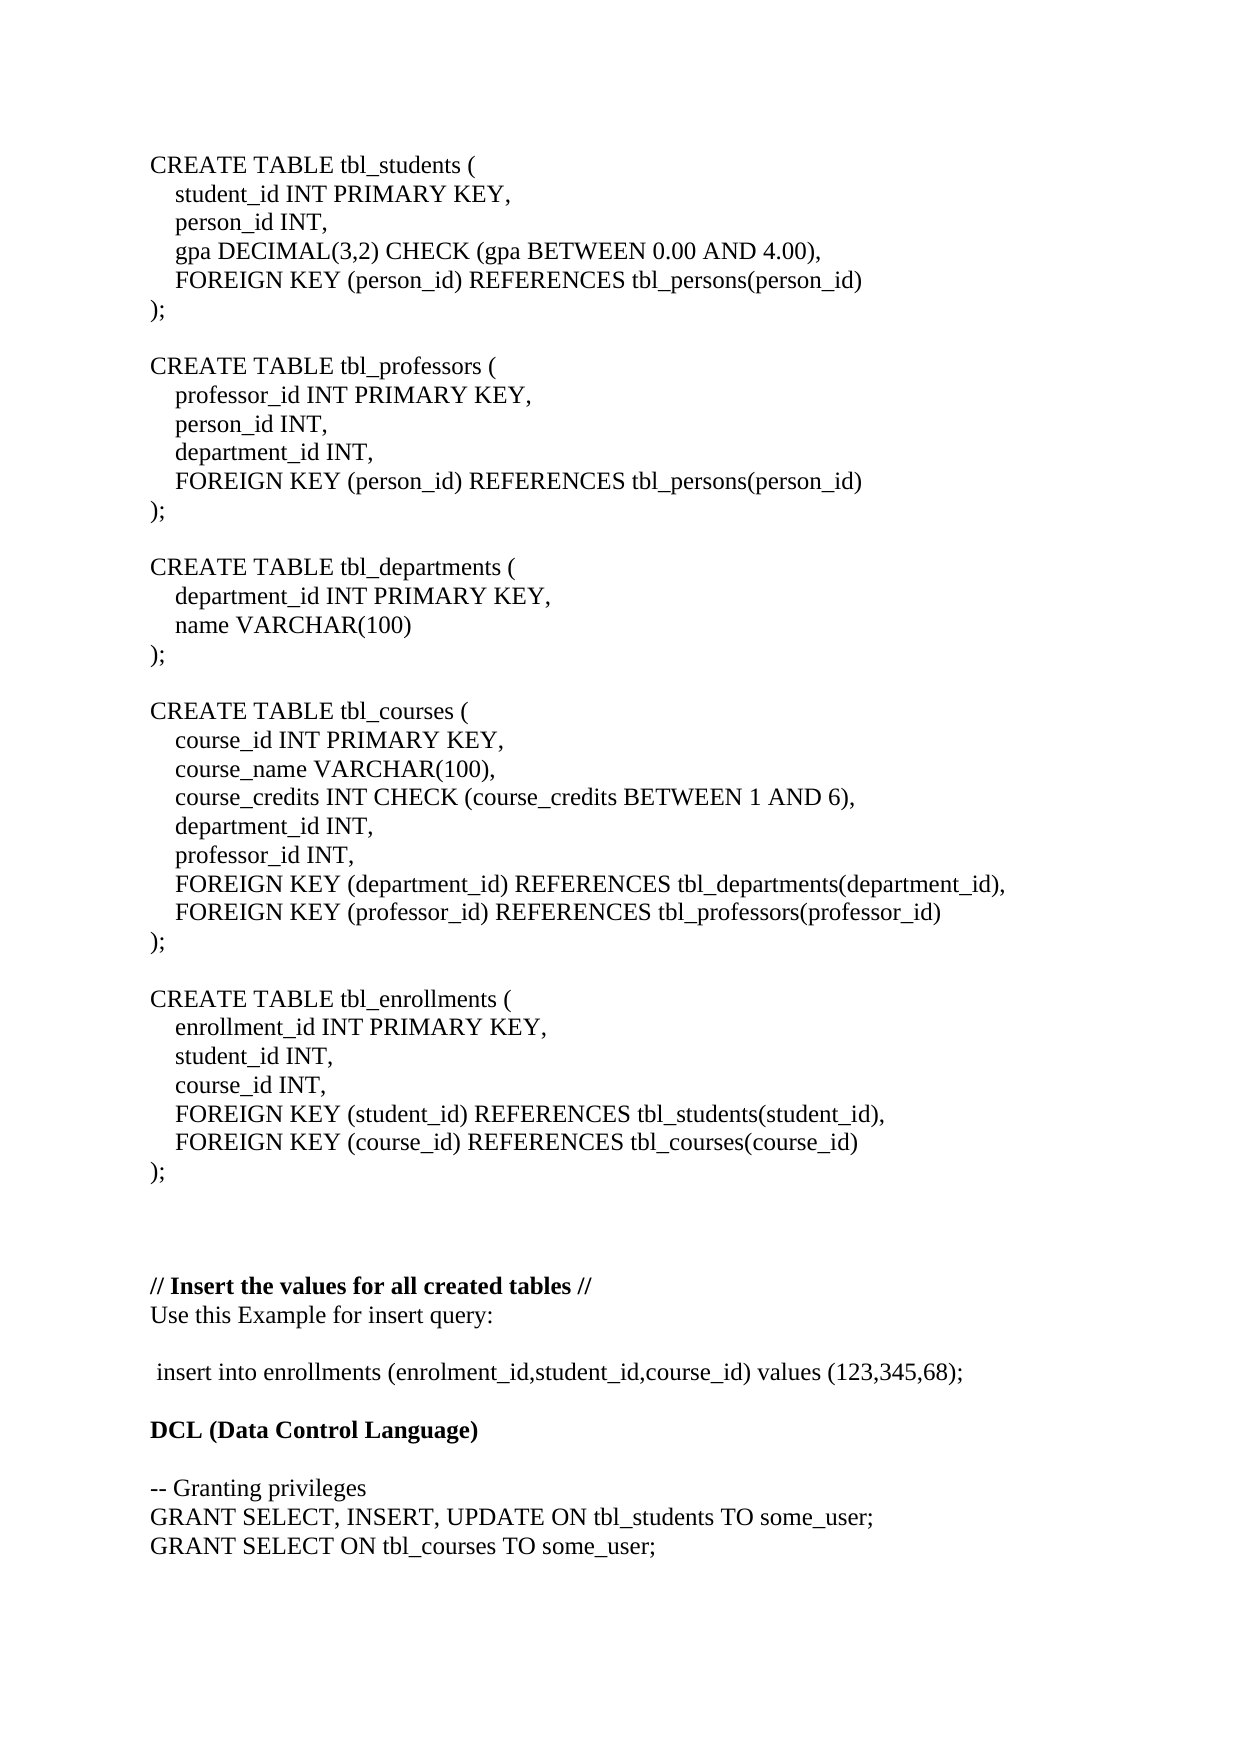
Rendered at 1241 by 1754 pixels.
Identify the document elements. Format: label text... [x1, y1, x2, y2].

text FOREIGN KEY (department_id) REFERENCES tbl_departments(department_id), [150, 869, 1090, 897]
text department_id INT, [150, 437, 1090, 466]
text course_credits INT CHECK (course_credits BETWEEN 1 AND 6), [150, 782, 1090, 811]
text ); [150, 294, 1090, 322]
text CREATE TABLE tbl_enrollments ( [150, 984, 1090, 1012]
text ); [150, 1156, 1090, 1185]
text person_id INT, [150, 207, 1090, 236]
text student_id INT PRIMARY KEY, [150, 179, 1090, 207]
text ); [150, 926, 1090, 955]
text insert into enrollments (enrolment_id,student_id,course_id) values (123,345,68); [150, 1357, 1090, 1386]
text course_id INT, [150, 1070, 1090, 1099]
text Use this Example for insert query: [150, 1300, 1090, 1329]
text CREATE TABLE tbl_departments ( [150, 552, 1090, 581]
text enrollment_id INT PRIMARY KEY, [150, 1012, 1090, 1041]
text professor_id INT, [150, 840, 1090, 869]
text GRANT SELECT ON tbl_courses TO some_user; [150, 1531, 1090, 1559]
text name VARCHAR(100) [150, 610, 1090, 639]
text FOREIGN KEY (person_id) REFERENCES tbl_persons(person_id) [150, 466, 1090, 495]
text FOREIGN KEY (student_id) REFERENCES tbl_students(student_id), [150, 1099, 1090, 1127]
text professor_id INT PRIMARY KEY, [150, 380, 1090, 409]
text FOREIGN KEY (person_id) REFERENCES tbl_persons(person_id) [150, 265, 1090, 294]
text CREATE TABLE tbl_courses ( [150, 696, 1090, 725]
text ); [150, 495, 1090, 524]
text DCL (Data Control Language) [150, 1415, 1090, 1444]
text CREATE TABLE tbl_students ( [150, 150, 1090, 179]
text student_id INT, [150, 1041, 1090, 1070]
text // Insert the values for all created tables // [150, 1271, 1090, 1300]
text FOREIGN KEY (course_id) REFERENCES tbl_courses(course_id) [150, 1127, 1090, 1156]
text ); [150, 639, 1090, 667]
text GRANT SELECT, INSERT, UPDATE ON tbl_students TO some_user; [150, 1502, 1090, 1531]
text department_id INT, [150, 811, 1090, 840]
text course_id INT PRIMARY KEY, [150, 725, 1090, 754]
text FOREIGN KEY (professor_id) REFERENCES tbl_professors(professor_id) [150, 897, 1090, 926]
text department_id INT PRIMARY KEY, [150, 581, 1090, 610]
text person_id INT, [150, 409, 1090, 437]
text CREATE TABLE tbl_professors ( [150, 351, 1090, 380]
text -- Granting privileges [150, 1473, 1090, 1502]
text gpa DECIMAL(3,2) CHECK (gpa BETWEEN 0.00 AND 4.00), [150, 236, 1090, 265]
text course_name VARCHAR(100), [150, 754, 1090, 782]
